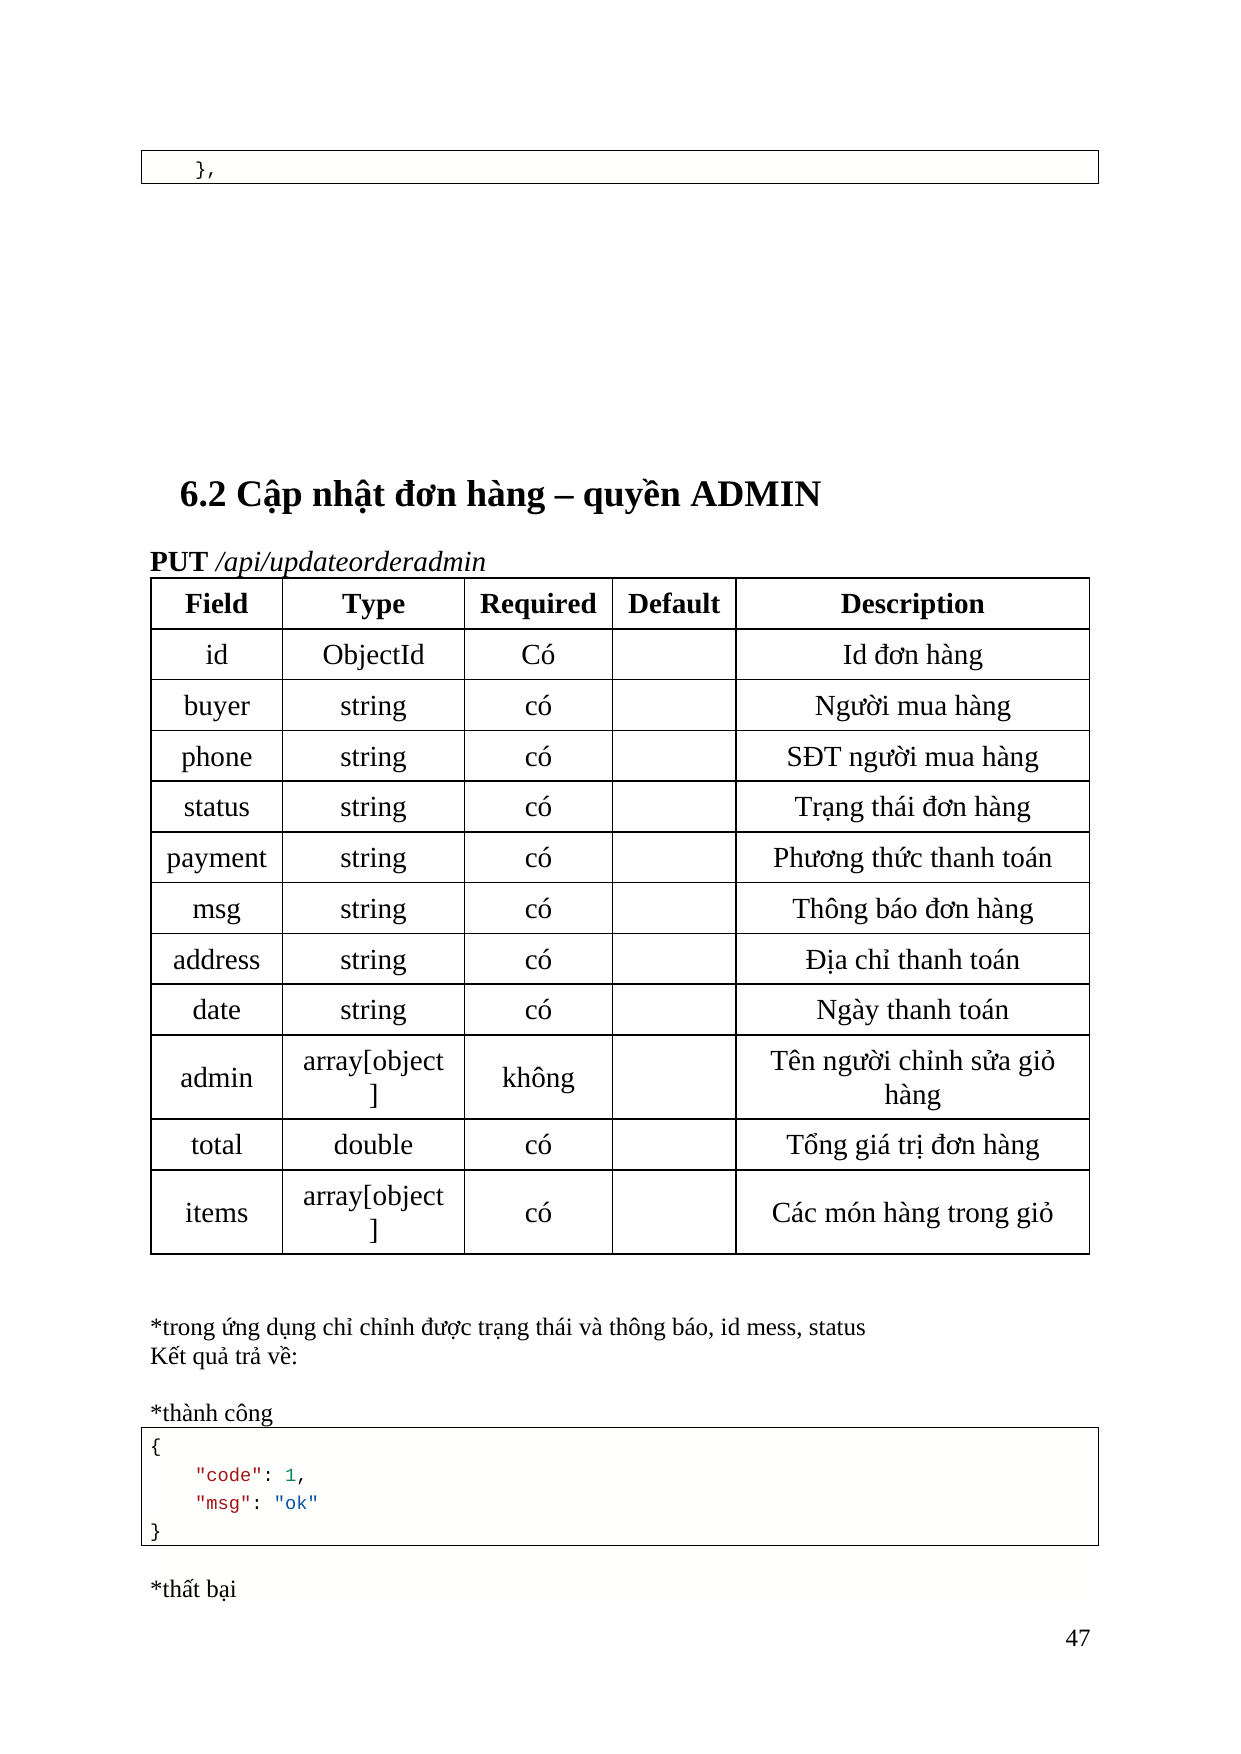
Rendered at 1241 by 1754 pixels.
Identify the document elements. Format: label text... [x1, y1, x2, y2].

table_header Type [283, 579, 464, 628]
table_cell Có [465, 630, 612, 679]
table_cell buyer [152, 680, 282, 729]
table_cell có [465, 1120, 612, 1169]
text { [142, 1428, 1098, 1458]
table_cell string [283, 833, 464, 882]
table_cell Phương thức thanh toán [737, 833, 1089, 882]
table_header Default [613, 579, 735, 628]
table_cell phone [152, 731, 282, 780]
table_cell [613, 883, 735, 932]
table_cell status [152, 782, 282, 831]
table_cell string [283, 934, 464, 983]
table_cell msg [152, 883, 282, 932]
table_cell có [465, 680, 612, 729]
table_cell Tổng giá trị đơn hàng [737, 1120, 1089, 1169]
table_header Required [465, 579, 612, 628]
table_cell payment [152, 833, 282, 882]
table_cell SĐT người mua hàng [737, 731, 1089, 780]
table_cell có [465, 1171, 612, 1253]
table_cell có [465, 782, 612, 831]
table_cell [613, 833, 735, 882]
table_cell string [283, 782, 464, 831]
text "msg": "ok" [150, 1487, 1090, 1512]
text } [142, 1512, 1098, 1545]
table_cell string [283, 731, 464, 780]
text *trong ứng dụng chỉ chỉnh được trạng thái và thông báo, id mess, status [150, 1312, 1090, 1341]
table_cell [613, 934, 735, 983]
table_cell [613, 985, 735, 1034]
table_header Field [152, 579, 282, 628]
table_cell [613, 1120, 735, 1169]
table_cell admin [152, 1036, 282, 1118]
table_cell date [152, 985, 282, 1034]
text Kết quả trả về: [150, 1341, 1090, 1370]
text *thất bại [150, 1574, 1090, 1603]
table_cell [613, 782, 735, 831]
table_cell [613, 680, 735, 729]
table_cell có [465, 934, 612, 983]
table_cell [613, 731, 735, 780]
table_cell [613, 630, 735, 679]
table_cell Địa chỉ thanh toán [737, 934, 1089, 983]
table_cell ObjectId [283, 630, 464, 679]
table_cell có [465, 731, 612, 780]
subtitle 6.2 Cập nhật đơn hàng – quyền ADMIN [179, 472, 1090, 515]
table_cell array[object] [283, 1171, 464, 1253]
text }, [142, 151, 1098, 183]
table_cell Trạng thái đơn hàng [737, 782, 1089, 831]
table_header Description [737, 579, 1089, 628]
table_cell không [465, 1036, 612, 1118]
text *thành công [150, 1398, 1090, 1427]
table_cell Các món hàng trong giỏ [737, 1171, 1089, 1253]
table_cell string [283, 985, 464, 1034]
table_cell [613, 1036, 735, 1118]
table_cell double [283, 1120, 464, 1169]
table_cell Tên người chỉnh sửa giỏ hàng [737, 1036, 1089, 1118]
table_cell Người mua hàng [737, 680, 1089, 729]
table_cell string [283, 883, 464, 932]
table_cell Ngày thanh toán [737, 985, 1089, 1034]
table_cell id [152, 630, 282, 679]
table_cell có [465, 883, 612, 932]
table_cell items [152, 1171, 282, 1253]
text PUT /api/updateorderadmin [150, 544, 1090, 577]
table_cell Id đơn hàng [737, 630, 1089, 679]
table_cell total [152, 1120, 282, 1169]
table_cell array[object] [283, 1036, 464, 1118]
text "code": 1, [150, 1458, 1090, 1487]
table_cell có [465, 985, 612, 1034]
table_cell address [152, 934, 282, 983]
table_cell string [283, 680, 464, 729]
table_cell [613, 1171, 735, 1253]
table_cell Thông báo đơn hàng [737, 883, 1089, 932]
table_cell có [465, 833, 612, 882]
